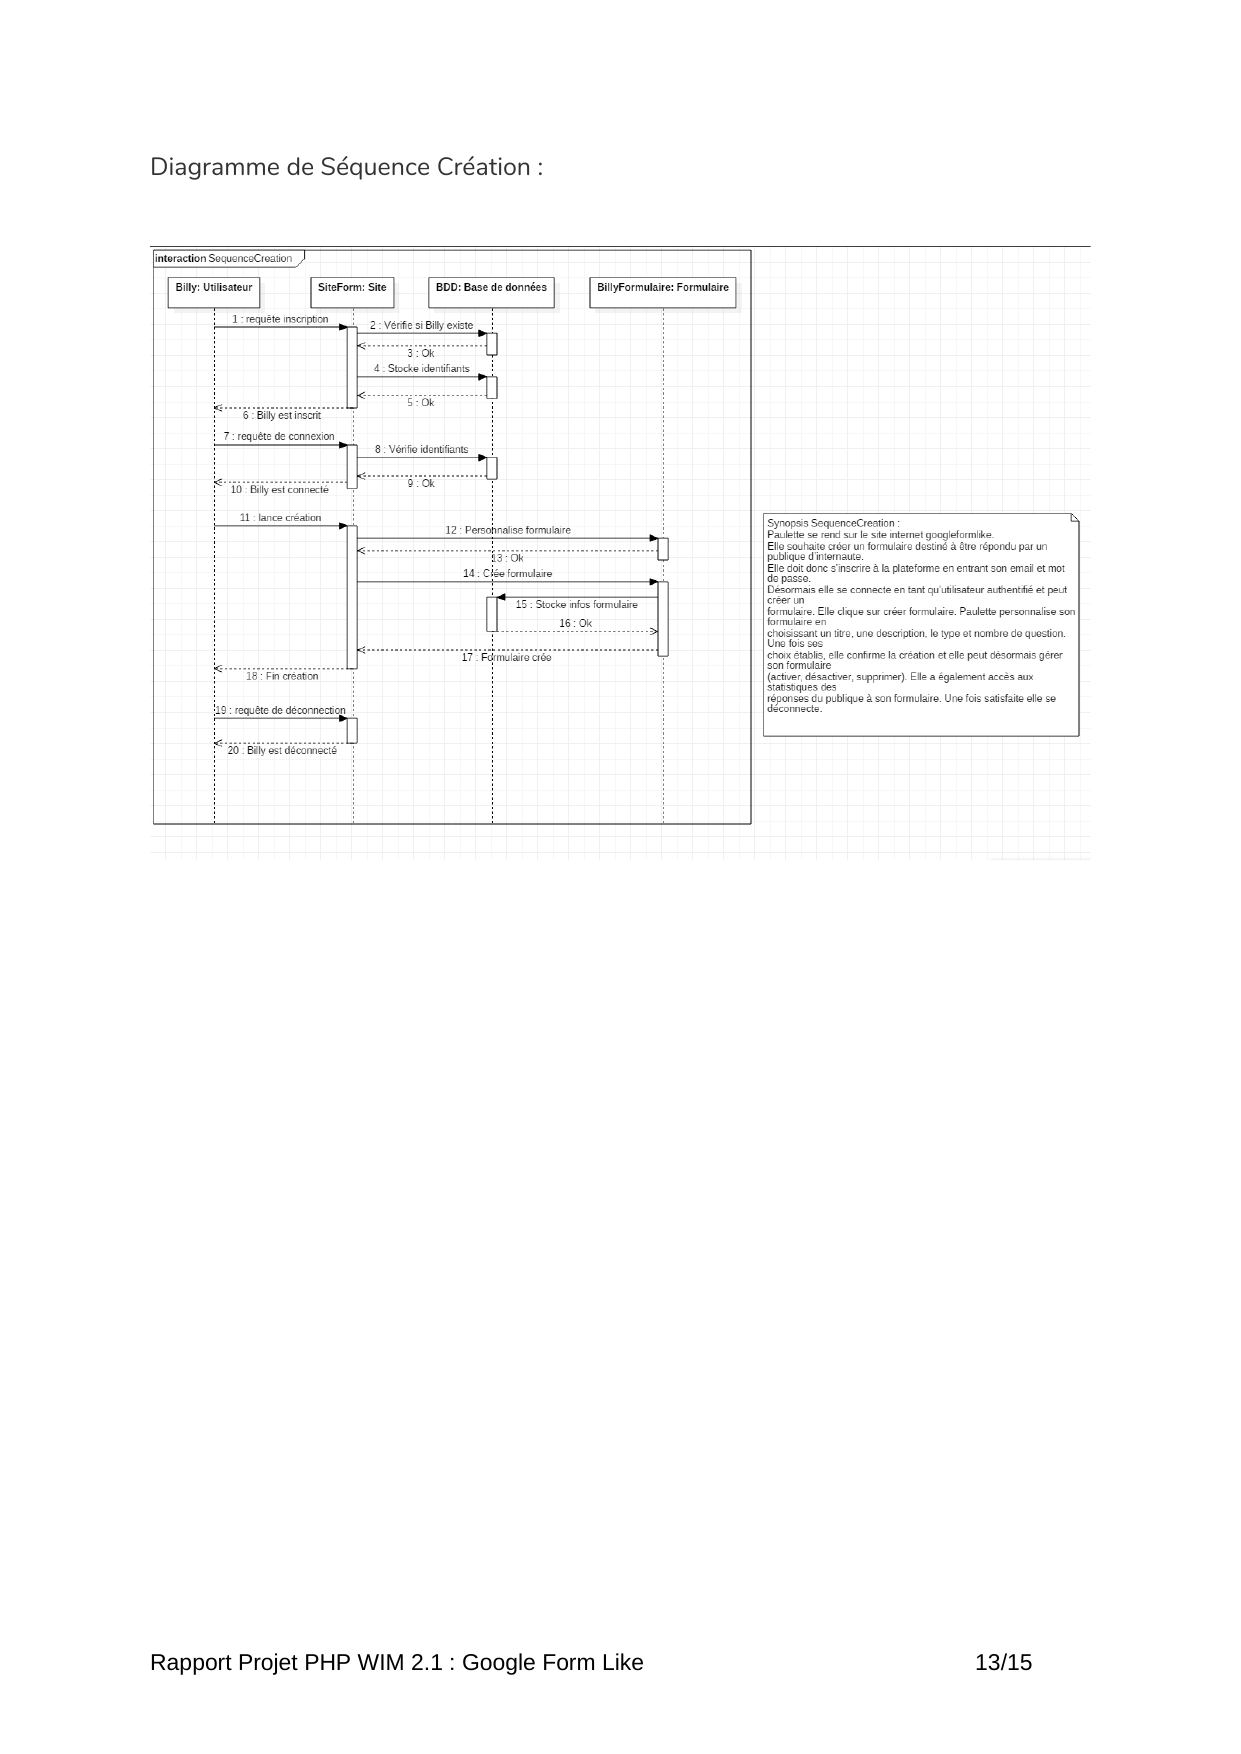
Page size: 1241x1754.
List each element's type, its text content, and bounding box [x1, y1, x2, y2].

picture [150, 246, 1091, 860]
text Diagramme de Séquence Création : [150, 150, 1090, 184]
